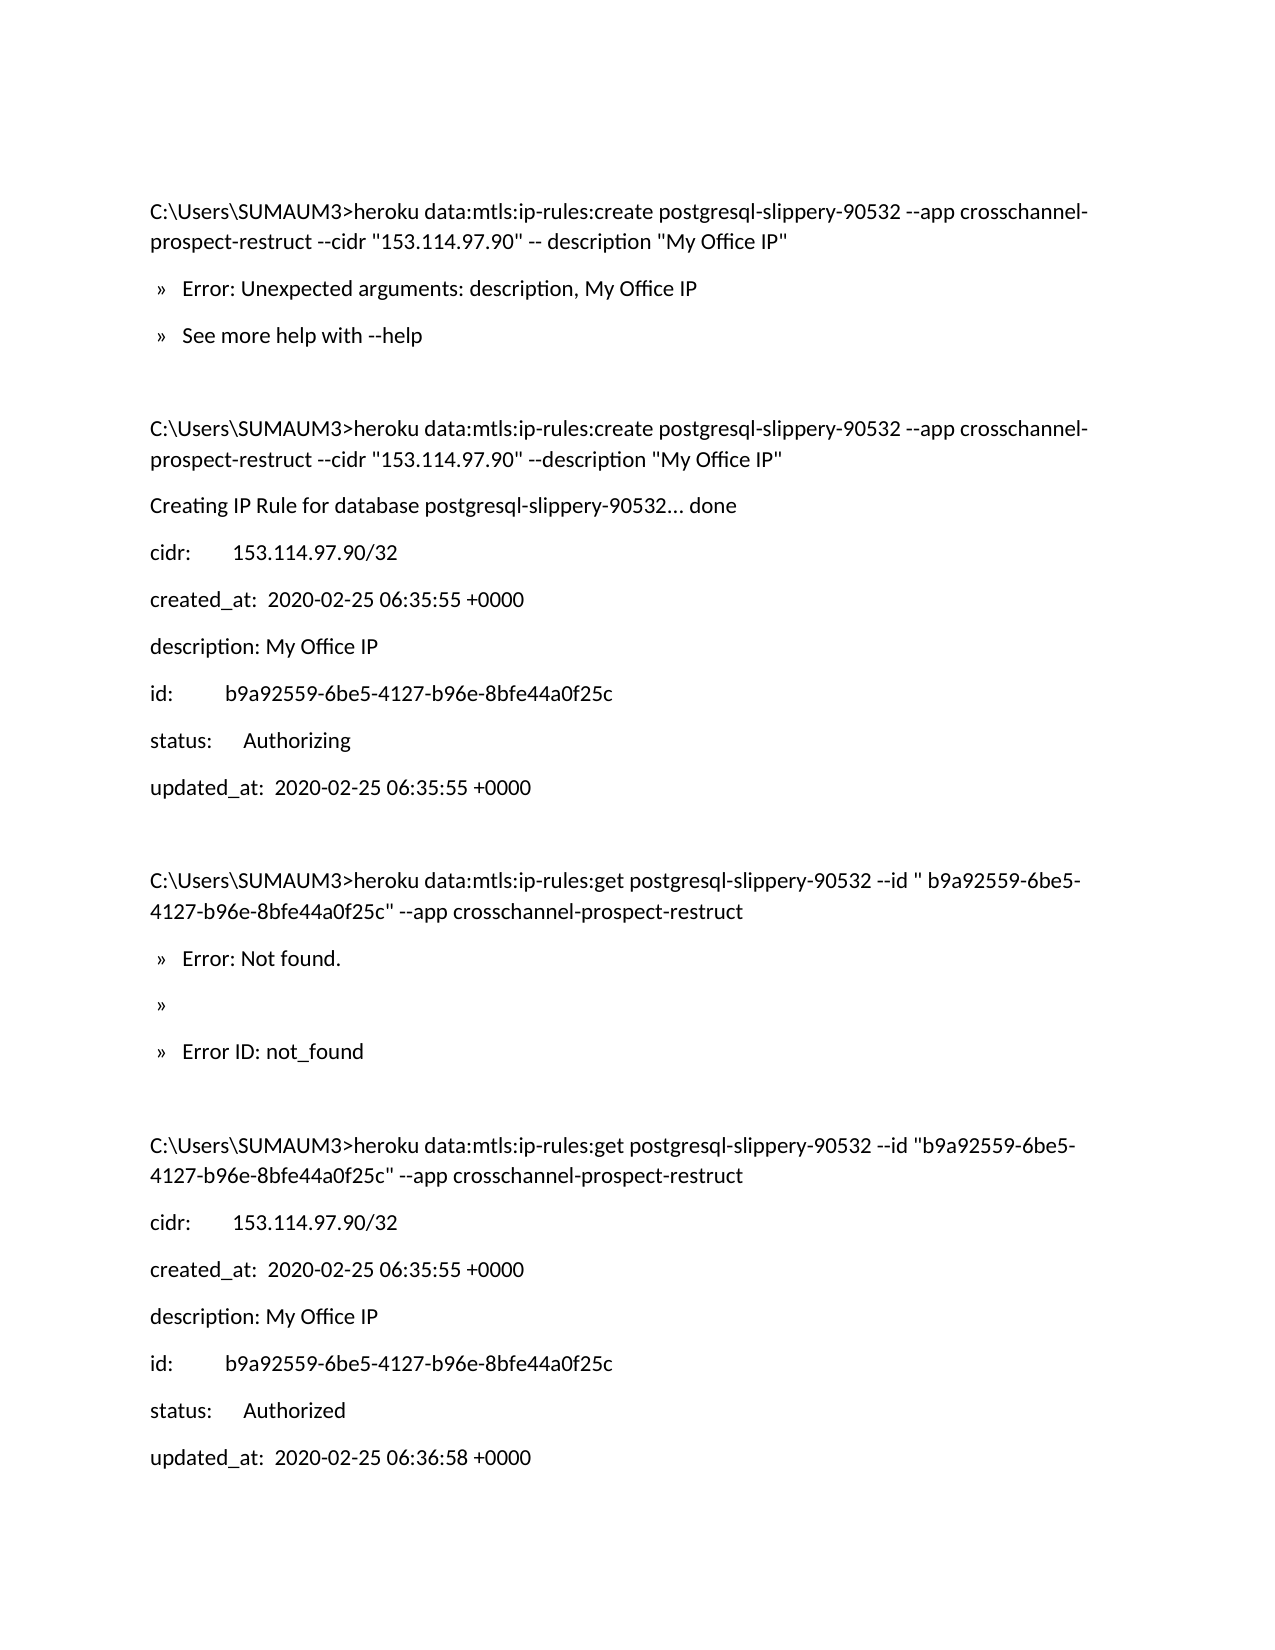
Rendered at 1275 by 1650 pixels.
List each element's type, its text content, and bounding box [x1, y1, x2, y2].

text » Error: Unexpected arguments: description, My Office IP [150, 274, 1125, 302]
text created_at: 2020-02-25 06:35:55 +0000 [150, 585, 1125, 613]
text C:\Users\SUMAUM3>heroku data:mtls:ip-rules:create postgresql-slippery-90532 --app crosschannel-prospect-restruct --cidr "153.114.97.90" -- description "My Office IP" [150, 197, 1125, 255]
text updated_at: 2020-02-25 06:35:55 +0000 [150, 773, 1125, 801]
text » Error: Not found. [150, 944, 1125, 972]
text status: Authorizing [150, 726, 1125, 754]
text C:\Users\SUMAUM3>heroku data:mtls:ip-rules:get postgresql-slippery-90532 --id "b9a92559-6be5-4127-b96e-8bfe44a0f25c" --app crosschannel-prospect-restruct [150, 1131, 1125, 1189]
text updated_at: 2020-02-25 06:36:58 +0000 [150, 1443, 1125, 1471]
text Creating IP Rule for database postgresql-slippery-90532... done [150, 492, 1125, 520]
text description: My Office IP [150, 1302, 1125, 1330]
text » See more help with --help [150, 321, 1125, 349]
text » Error ID: not_found [150, 1037, 1125, 1066]
text cidr: 153.114.97.90/32 [150, 538, 1125, 567]
text created_at: 2020-02-25 06:35:55 +0000 [150, 1255, 1125, 1283]
text id: b9a92559-6be5-4127-b96e-8bfe44a0f25c [150, 679, 1125, 707]
text description: My Office IP [150, 632, 1125, 660]
text status: Authorized [150, 1396, 1125, 1424]
text C:\Users\SUMAUM3>heroku data:mtls:ip-rules:create postgresql-slippery-90532 --app crosschannel-prospect-restruct --cidr "153.114.97.90" --description "My Office IP" [150, 414, 1125, 473]
text cidr: 153.114.97.90/32 [150, 1208, 1125, 1236]
text id: b9a92559-6be5-4127-b96e-8bfe44a0f25c [150, 1349, 1125, 1377]
text C:\Users\SUMAUM3>heroku data:mtls:ip-rules:get postgresql-slippery-90532 --id " b9a92559-6be5-4127-b96e-8bfe44a0f25c" --app crosschannel-prospect-restruct [150, 867, 1125, 925]
text » [150, 991, 1125, 1019]
